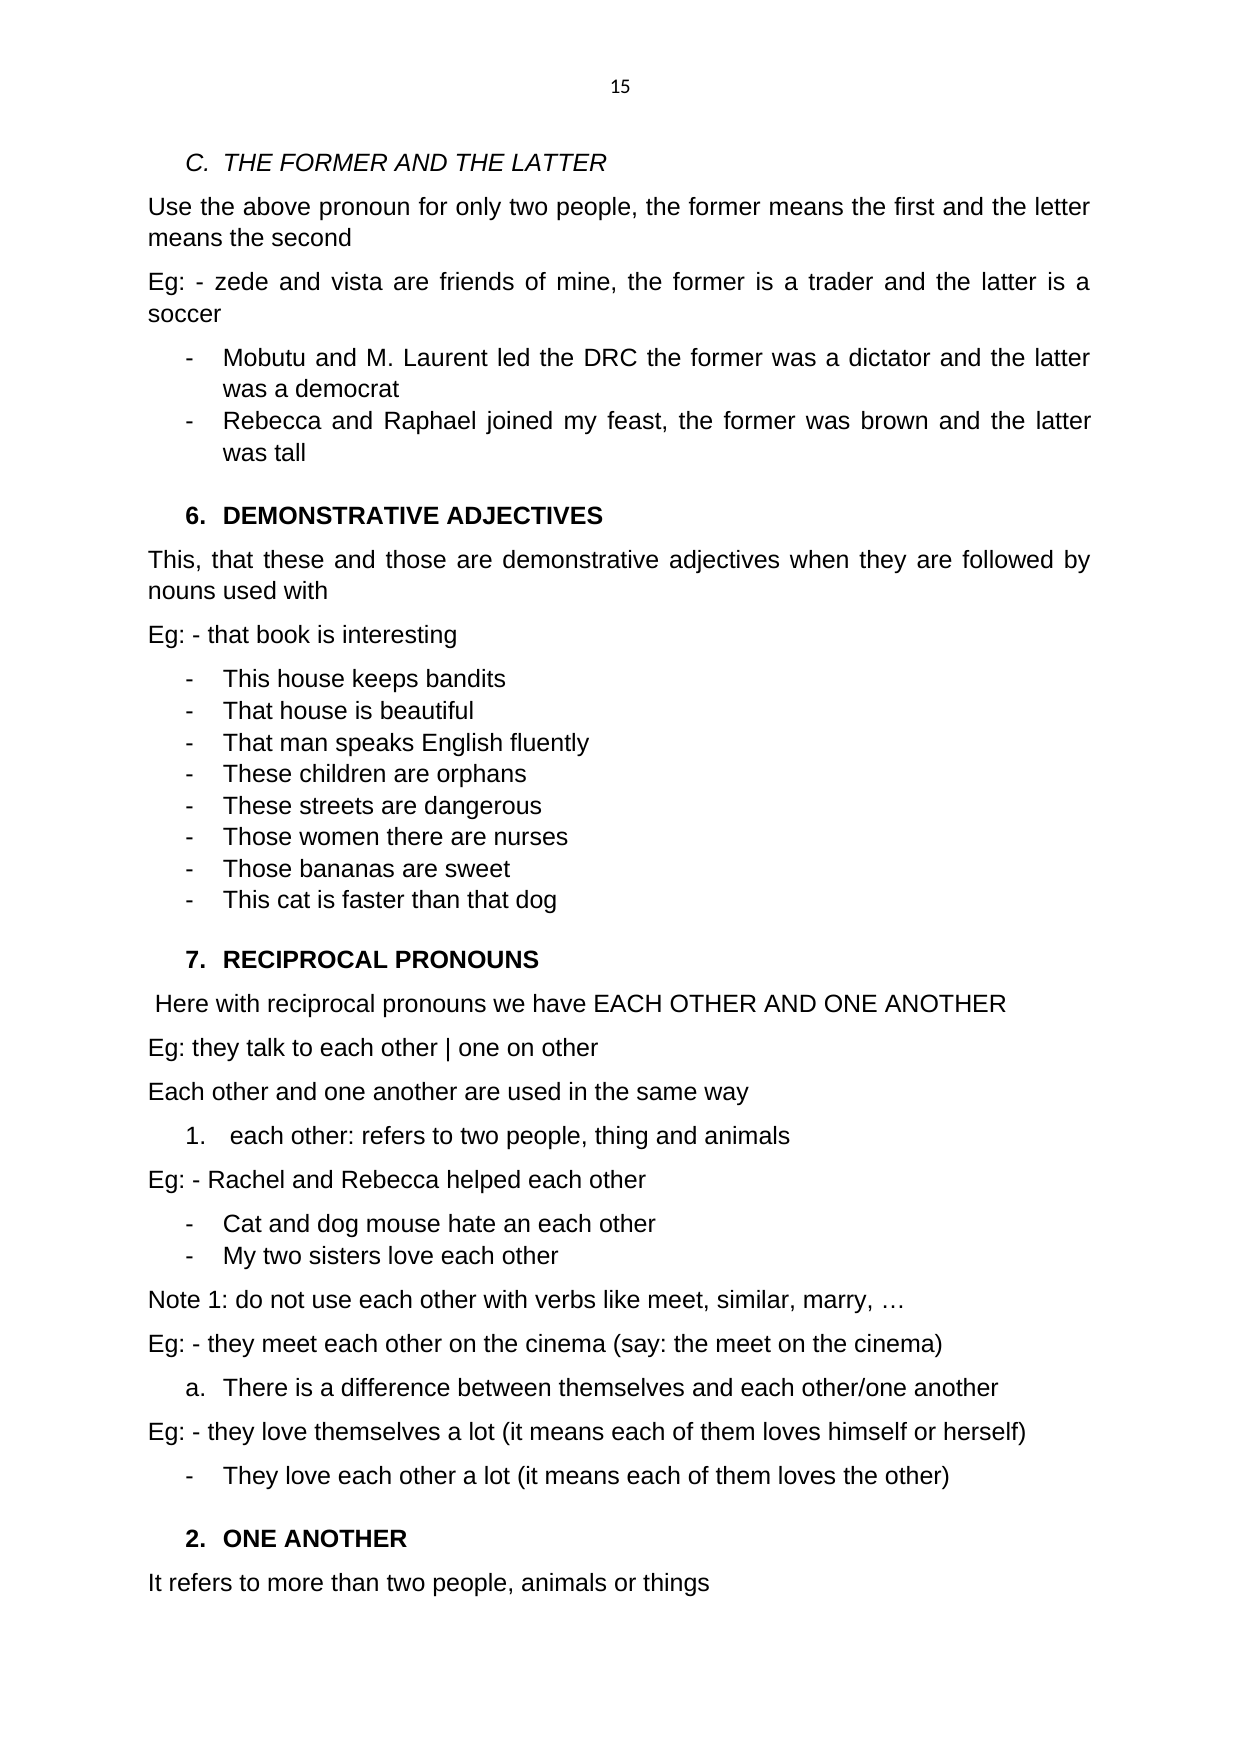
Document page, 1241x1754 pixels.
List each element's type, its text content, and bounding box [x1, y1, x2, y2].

text Note 1: do not use each other with verbs like meet, similar, marry, … [148, 1285, 1093, 1314]
list My two sisters love each other [185, 1241, 1093, 1269]
text Here with reciprocal pronouns we have EACH OTHER AND ONE ANOTHER [148, 989, 1093, 1018]
list each other: refers to two people, thing and animals [185, 1121, 1093, 1150]
text Eg: - that book is interesting [148, 620, 1093, 649]
list That house is beautiful [185, 696, 1093, 725]
list There is a difference between themselves and each other/one another [185, 1373, 1093, 1402]
list DEMONSTRATIVE ADJECTIVES [185, 501, 1093, 529]
text Eg: - they meet each other on the cinema (say: the meet on the cinema) [148, 1329, 1093, 1358]
list That man speaks English fluently [185, 728, 1093, 756]
list RECIPROCAL PRONOUNS [185, 945, 1093, 974]
list This house keeps bandits [185, 664, 1093, 693]
list They love each other a lot (it means each of them loves the other) [185, 1461, 1093, 1490]
text Each other and one another are used in the same way [148, 1077, 1093, 1106]
text Eg: - they love themselves a lot (it means each of them loves himself or herself) [148, 1417, 1093, 1446]
list Cat and dog mouse hate an each other [185, 1209, 1093, 1238]
list This cat is faster than that dog [185, 885, 1093, 914]
list Mobutu and M. Laurent led the DRC the former was a dictator and the latter was a democrat [185, 343, 1093, 403]
list ONE ANOTHER [185, 1524, 1093, 1553]
text Use the above pronoun for only two people, the former means the first and the letter means the second [148, 192, 1093, 252]
list These children are orphans [185, 759, 1093, 788]
list These streets are dangerous [185, 791, 1093, 819]
list Rebecca and Raphael joined my feast, the former was brown and the latter was tall [185, 406, 1093, 466]
text This, that these and those are demonstrative adjectives when they are followed by nouns used with [148, 545, 1093, 605]
text Eg: - zede and vista are friends of mine, the former is a trader and the latter is a soccer [148, 267, 1093, 328]
list THE FORMER AND THE LATTER [185, 148, 1093, 176]
list Those women there are nurses [185, 822, 1093, 851]
list Those bananas are sweet [185, 854, 1093, 883]
text Eg: they talk to each other | one on other [148, 1033, 1093, 1062]
text Eg: - Rachel and Rebecca helped each other [148, 1165, 1093, 1194]
text It refers to more than two people, animals or things [148, 1568, 1093, 1597]
